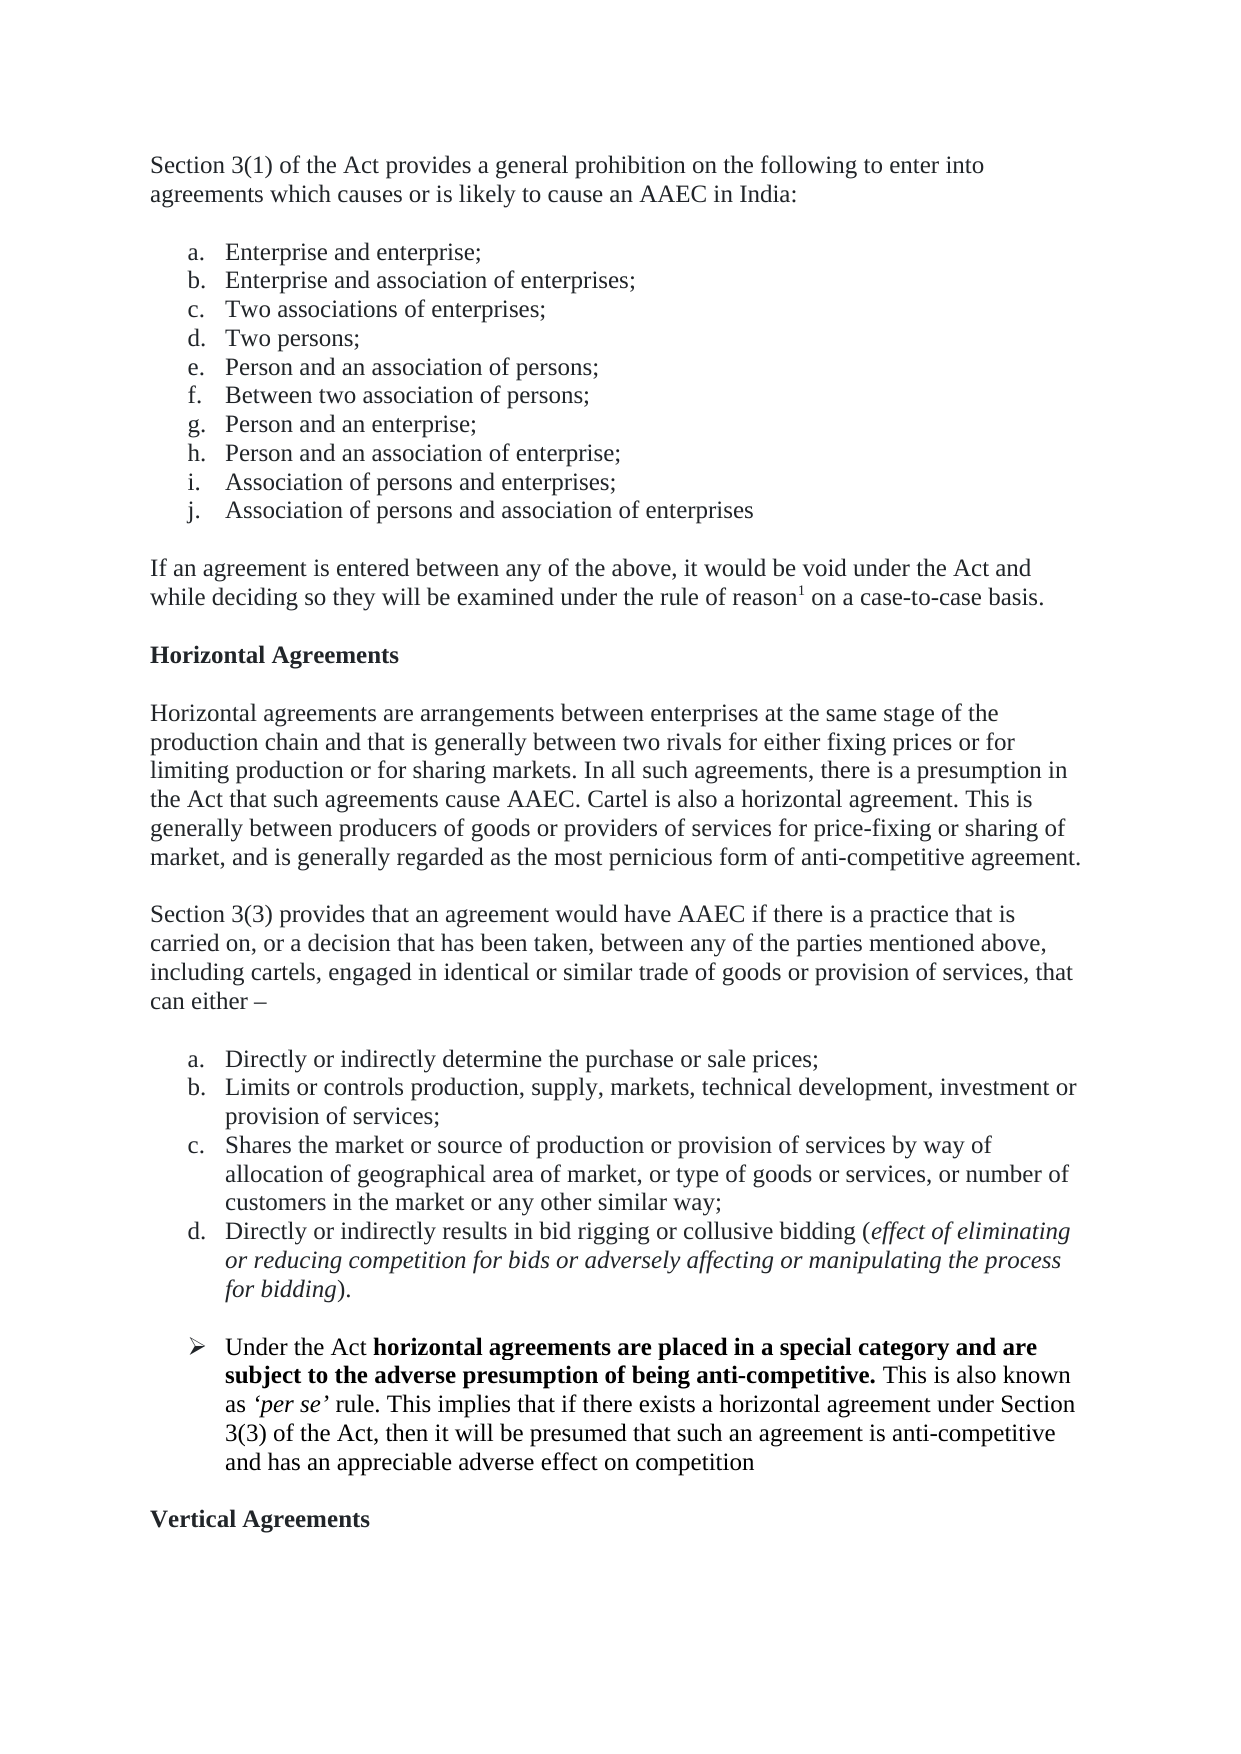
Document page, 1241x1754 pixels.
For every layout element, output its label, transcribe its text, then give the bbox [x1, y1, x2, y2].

list Person and an association of enterprise; [187, 438, 1090, 467]
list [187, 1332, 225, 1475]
list Shares the market or source of production or provision of services by way of allocation of geographical area of market, or type of goods or services, or number of customers in the market or any other similar way; [187, 1130, 1090, 1216]
list Limits or controls production, supply, markets, technical development, investment or provision of services; [187, 1072, 1090, 1130]
list Enterprise and association of enterprises; [187, 265, 1090, 294]
list Association of persons and enterprises; [187, 467, 1090, 495]
text Horizontal agreements are arrangements between enterprises at the same stage of the production chain and that is generally between two rivals for either fixing prices or for limiting production or for sharing markets. In all such agreements, there is a presumption in the Act that such agreements cause AAEC. Cartel is also a horizontal agreement. This is generally between producers of goods or providers of services for price-fixing or sharing of market, and is generally regarded as the most pernicious form of anti-competitive agreement. [150, 698, 1090, 870]
text Section 3(3) provides that an agreement would have AAEC if there is a practice that is carried on, or a decision that has been taken, between any of the parties mentioned above, including cartels, engaged in identical or similar trade of goods or provision of services, that can either – [150, 899, 1090, 1014]
text Section 3(1) of the Act provides a general prohibition on the following to enter into agreements which causes or is likely to cause an AAEC in India: [150, 150, 1090, 207]
list Enterprise and enterprise; [187, 237, 1090, 265]
list Person and an association of persons; [187, 352, 1090, 380]
list Association of persons and association of enterprises [187, 495, 1090, 524]
text If an agreement is entered between any of the above, it would be void under the Act and while deciding so they will be examined under the rule of reason1 on a case-to-case basis. [150, 553, 1090, 611]
text Vertical Agreements [150, 1504, 1090, 1533]
text Horizontal Agreements [150, 640, 1090, 669]
list Directly or indirectly results in bid rigging or collusive bidding (effect of eliminating or reducing competition for bids or adversely affecting or manipulating the process for bidding). [187, 1216, 1090, 1302]
list Two persons; [187, 323, 1090, 352]
list Under the Act horizontal agreements are placed in a special category and are subject to the adverse presumption of being anti-competitive. This is also known as ‘per se’ rule. This implies that if there exists a horizontal agreement under Section 3(3) of the Act, then it will be presumed that such an agreement is anti-competitive and has an appreciable adverse effect on competition [754, 1332, 1090, 1475]
list Person and an enterprise; [187, 409, 1090, 438]
list Directly or indirectly determine the purchase or sale prices; [187, 1044, 1090, 1072]
list Between two association of persons; [187, 380, 1090, 409]
list Two associations of enterprises; [187, 294, 1090, 323]
